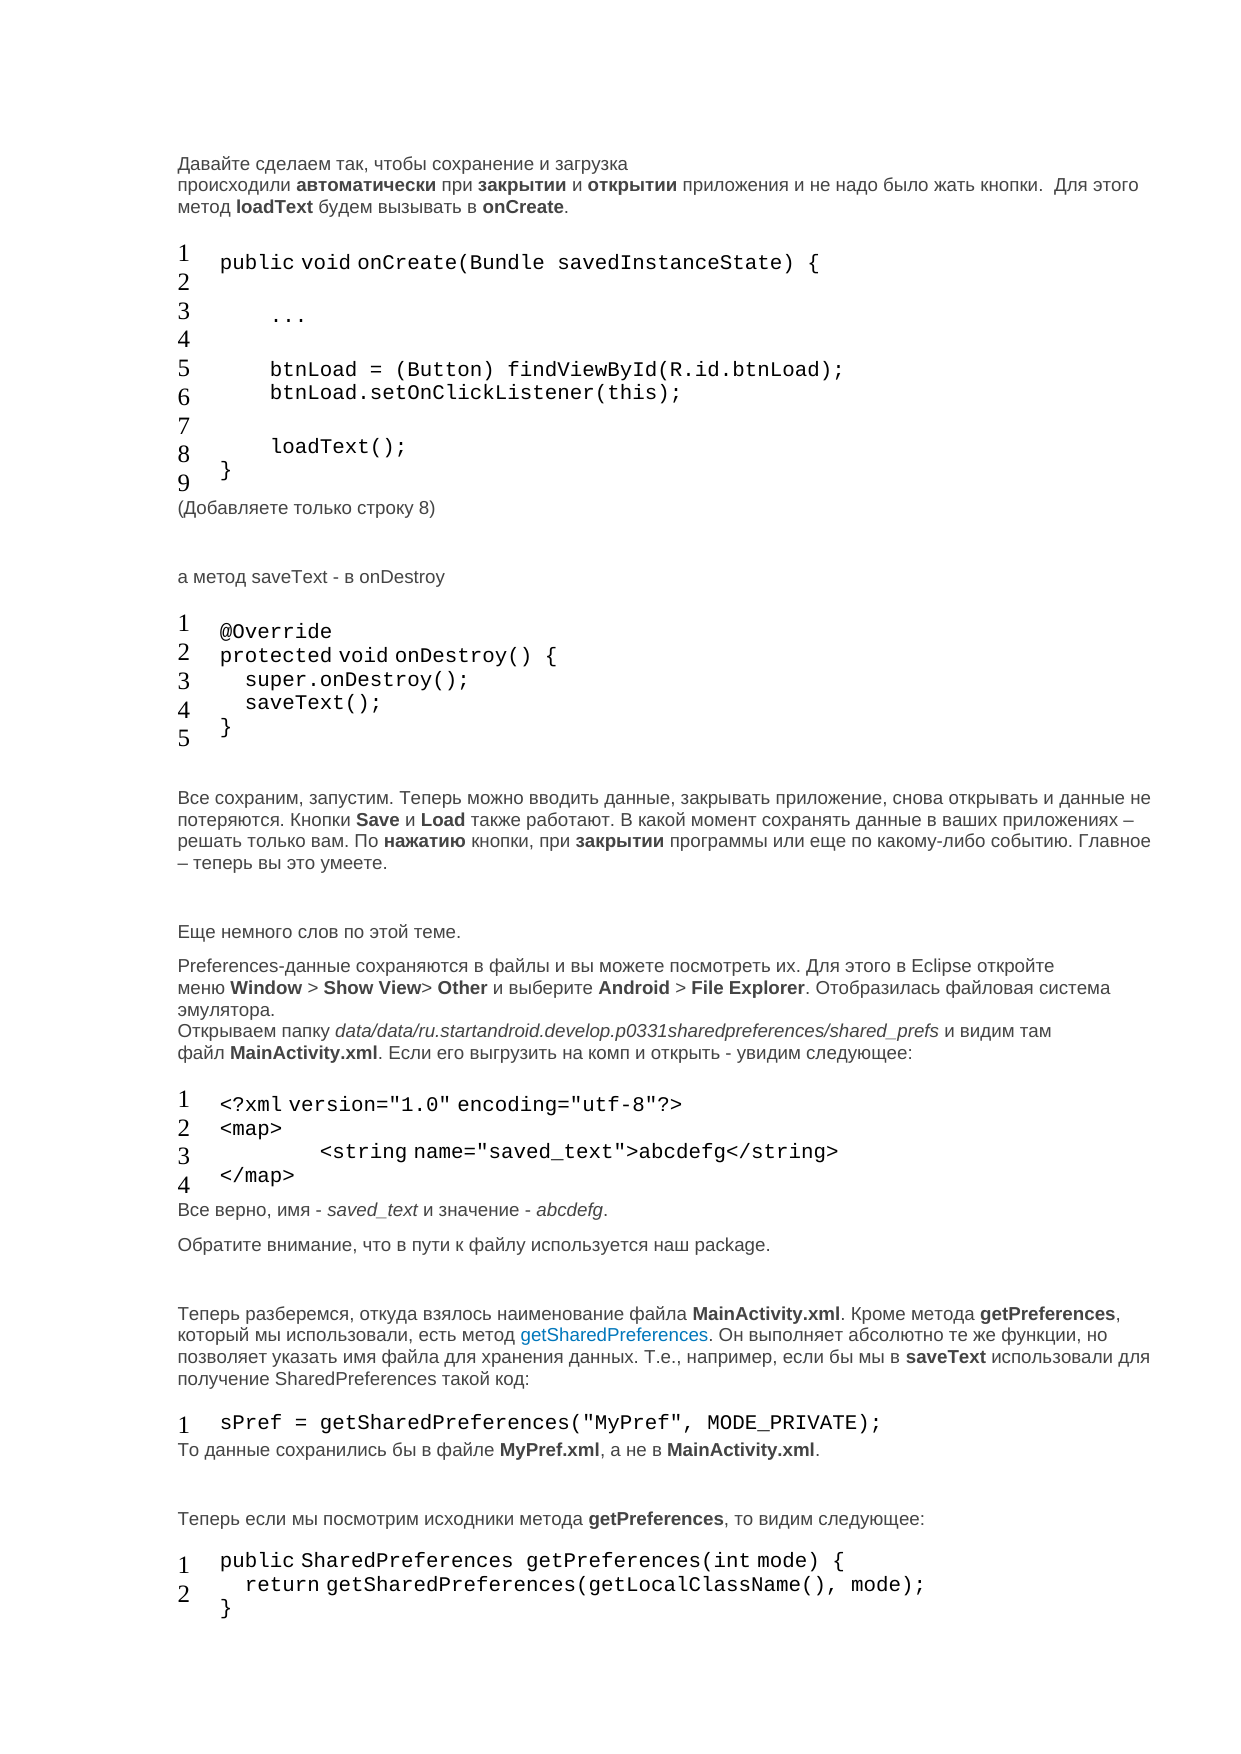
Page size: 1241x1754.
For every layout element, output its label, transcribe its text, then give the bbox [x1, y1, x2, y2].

table_header <?xml version="1.0" encoding="utf-8"?> <map> <string name="saved_text">abcdefg</string> </map> [220, 1084, 1240, 1199]
text То данные сохранились бы в файле MyPref.xml, а не в MainActivity.xml. [177, 1438, 1152, 1460]
text Все верно, имя - saved_text и значение - abcdefg. [177, 1199, 1152, 1221]
table_header 1 2 3 4 [177, 1084, 219, 1199]
text (Добавляете только строку 8) [177, 497, 1152, 518]
table_header @Override protected void onDestroy() { super.onDestroy(); saveText(); } [220, 609, 1240, 752]
text Еще немного слов по этой теме. [177, 921, 1152, 942]
text Preferences-данные сохраняются в файлы и вы можете посмотреть их. Для этого в Eclipse откройте меню Window > Show View> Other и выберите Android > File Explorer. Отобразилась файловая система эмулятора. Открываем папку data/data/ru.startandroid.develop.p0331sharedpreferences/shared_prefs и видим там файл MainActivity.xml. Если его выгрузить на комп и открыть - увидим следующее: [177, 955, 1152, 1063]
table_header 1 2 3 [177, 1550, 219, 1621]
table_header public void onCreate(Bundle savedInstanceState) { ... btnLoad = (Button) findViewById(R.id.btnLoad); btnLoad.setOnClickListener(this); loadText(); } [220, 238, 1240, 497]
text Обратите внимание, что в пути к файлу используется наш package. [177, 1233, 1152, 1255]
text Все сохраним, запустим. Теперь можно вводить данные, закрывать приложение, снова открывать и данные не потеряются. Кнопки Save и Load также работают. В какой момент сохранять данные в ваших приложениях – решать только вам. По нажатию кнопки, при закрытии программы или еще по какому-либо событию. Главное – теперь вы это умеете. [177, 787, 1152, 873]
table_header sPref = getSharedPreferences("MyPref", MODE_PRIVATE); [220, 1410, 1240, 1438]
text Давайте сделаем так, чтобы сохранение и загрузка происходили автоматически при закрытии и открытии приложения и не надо было жать кнопки. Для этого метод loadText будем вызывать в onCreate. [177, 153, 1152, 217]
text Теперь если мы посмотрим исходники метода getPreferences, то видим следующее: [177, 1508, 1152, 1529]
table_header 1 2 3 4 5 6 7 8 9 [177, 238, 219, 497]
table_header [220, 1550, 1240, 1621]
text Теперь разберемся, откуда взялось наименование файла MainActivity.xml. Кроме метода getPreferences, который мы использовали, есть метод getSharedPreferences. Он выполняет абсолютно те же функции, но позволяет указать имя файла для хранения данных. Т.е., например, если бы мы в saveText использовали для получение SharedPreferences такой код: [177, 1303, 1152, 1389]
table_header 1 [177, 1410, 219, 1438]
text а метод saveText - в onDestroy [177, 566, 1152, 588]
table_header 1 2 3 4 5 [177, 609, 219, 752]
